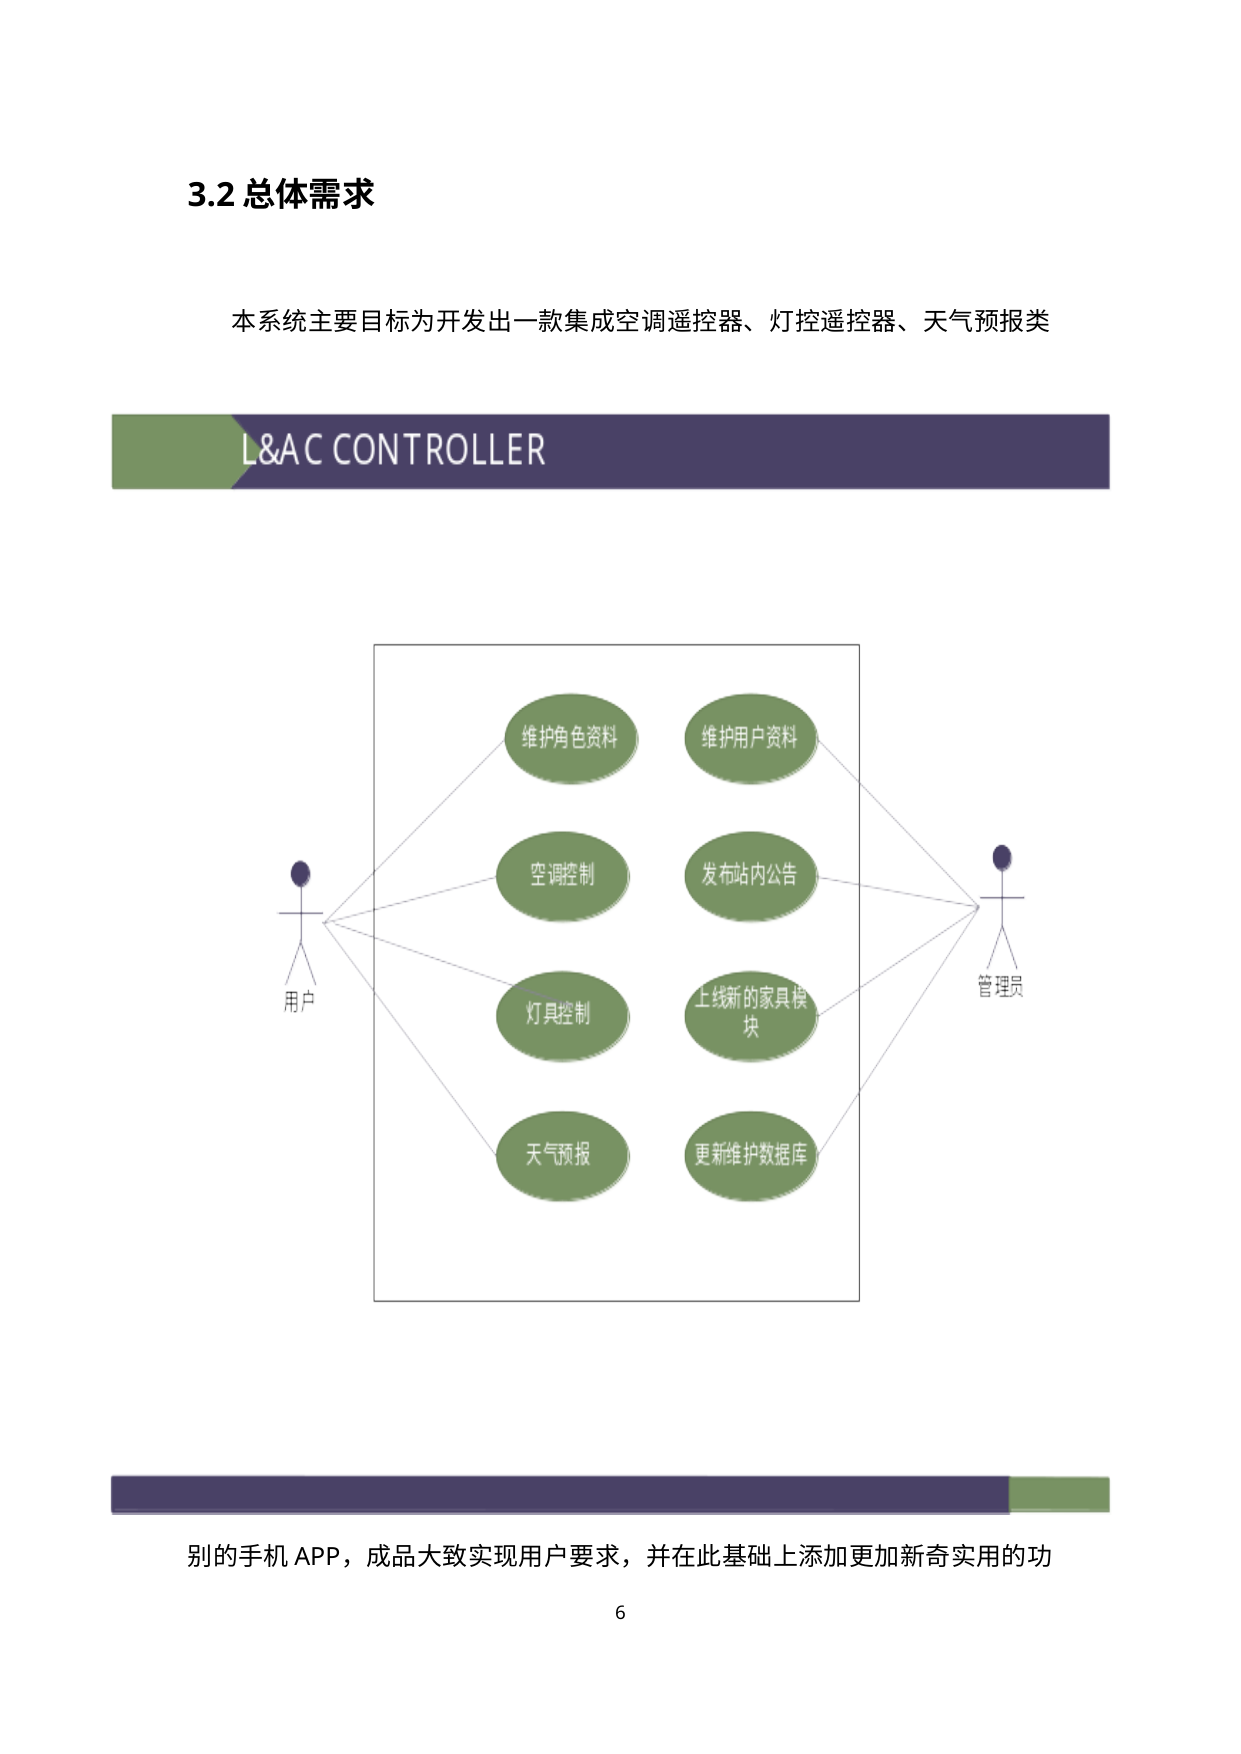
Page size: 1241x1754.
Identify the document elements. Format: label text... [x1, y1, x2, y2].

subtitle 3.2总体需求 [187, 160, 1053, 225]
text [187, 1515, 1053, 1587]
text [187, 493, 1053, 1475]
text 本系统主要目标为开发出一款集成空调遥控器、灯控遥控器、天气预报类别的手机APP，成品大致实现用户要求，并在此基础上添加更加新奇实用的功能。其用例图如图一所示： [187, 287, 1053, 412]
